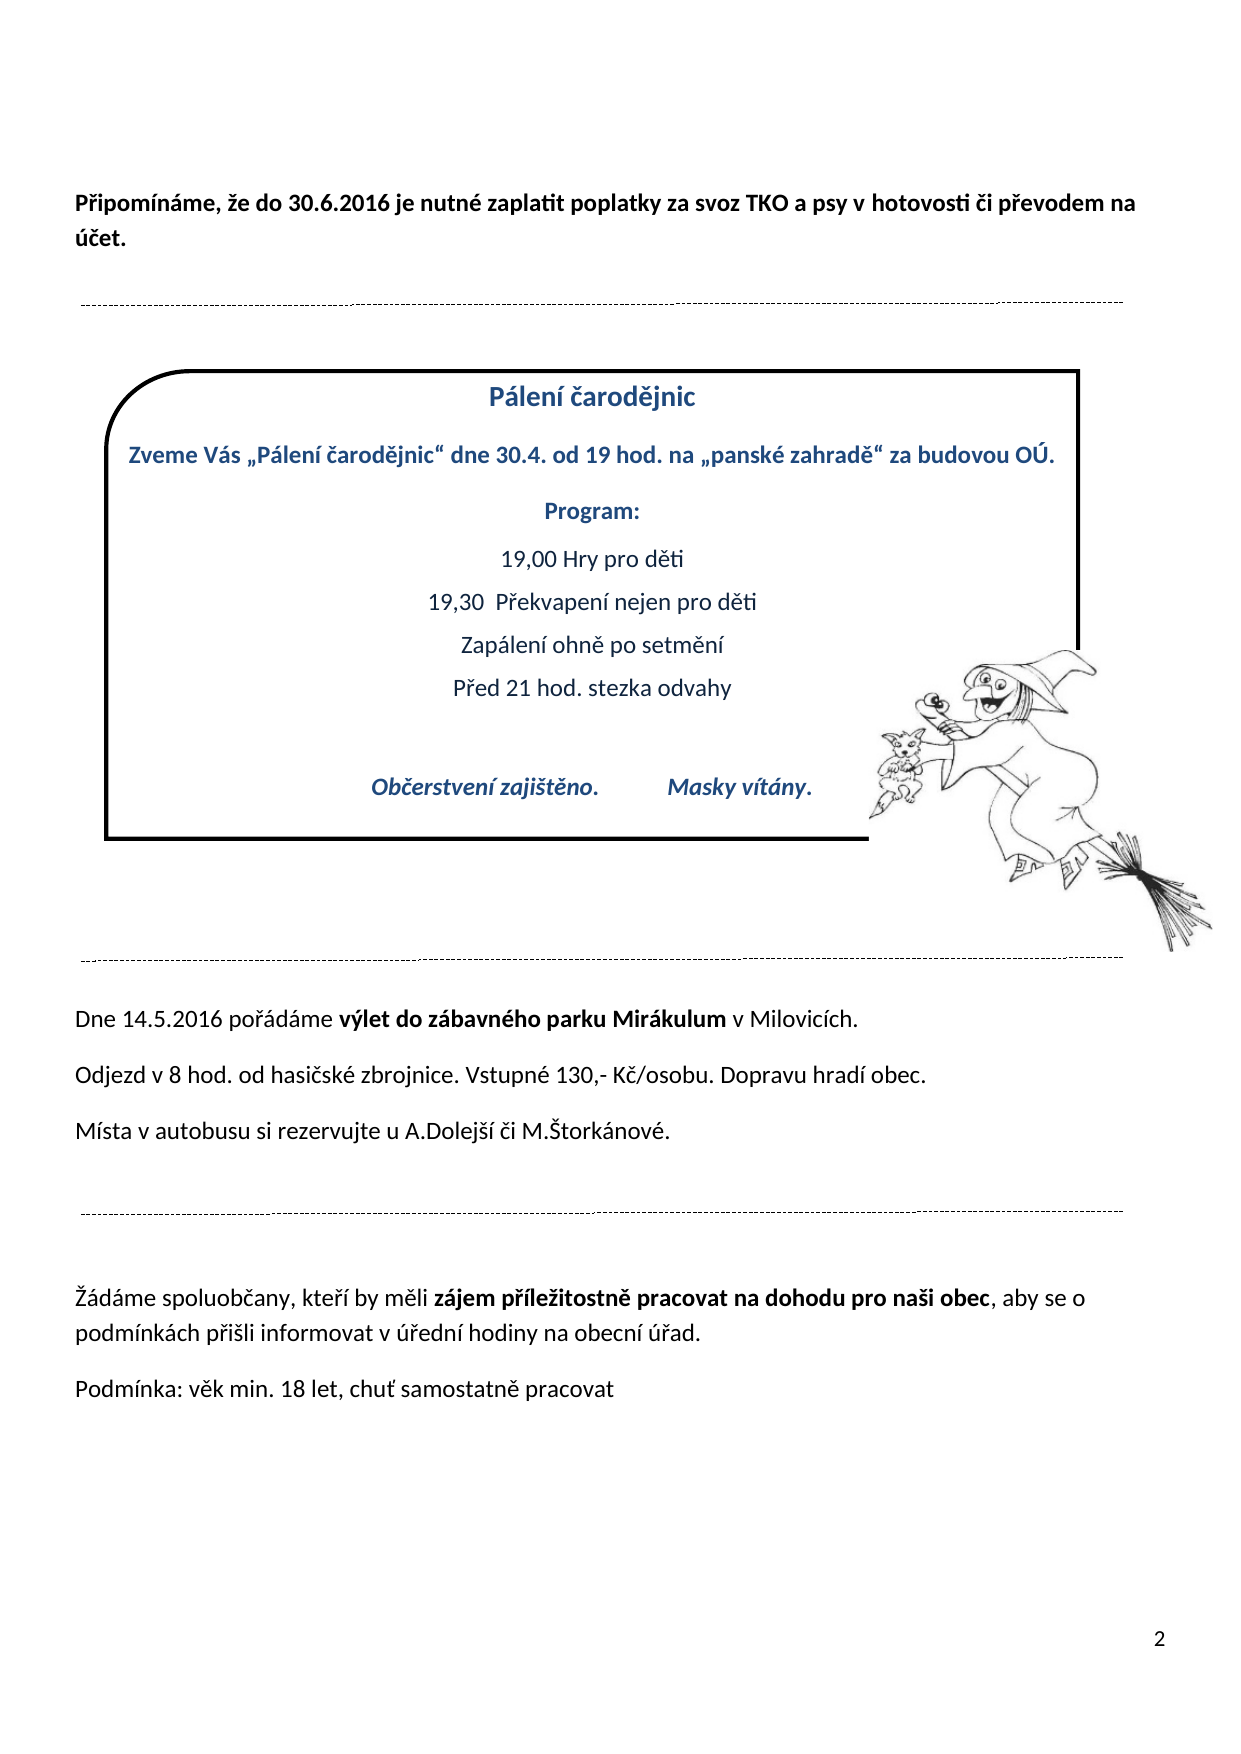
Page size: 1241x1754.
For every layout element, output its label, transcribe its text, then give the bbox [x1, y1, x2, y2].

text Připomínáme, že do 30.6.2016 je nutné zaplatit poplatky za svoz TKO a psy v hotovosti či převodem na účet. [75, 187, 1165, 252]
text Místa v autobusu si rezervujte u A.Dolejší či M.Štorkánové. [75, 1115, 1165, 1146]
text Dne 14.5.2016 pořádáme výlet do zábavného parku Mirákulum v Milovicích. [75, 1003, 1165, 1034]
text Žádáme spoluobčany, kteří by měli zájem příležitostně pracovat na dohodu pro naši obec, aby se o podmínkách přišli informovat v úřední hodiny na obecní úřad. [75, 1282, 1165, 1348]
text Odjezd v 8 hod. od hasičské zbrojnice. Vstupné 130,- Kč/osobu. Dopravu hradí obec. [75, 1059, 1165, 1090]
picture [868, 650, 1213, 952]
text Podmínka: věk min. 18 let, chuť samostatně pracovat [75, 1373, 1165, 1404]
